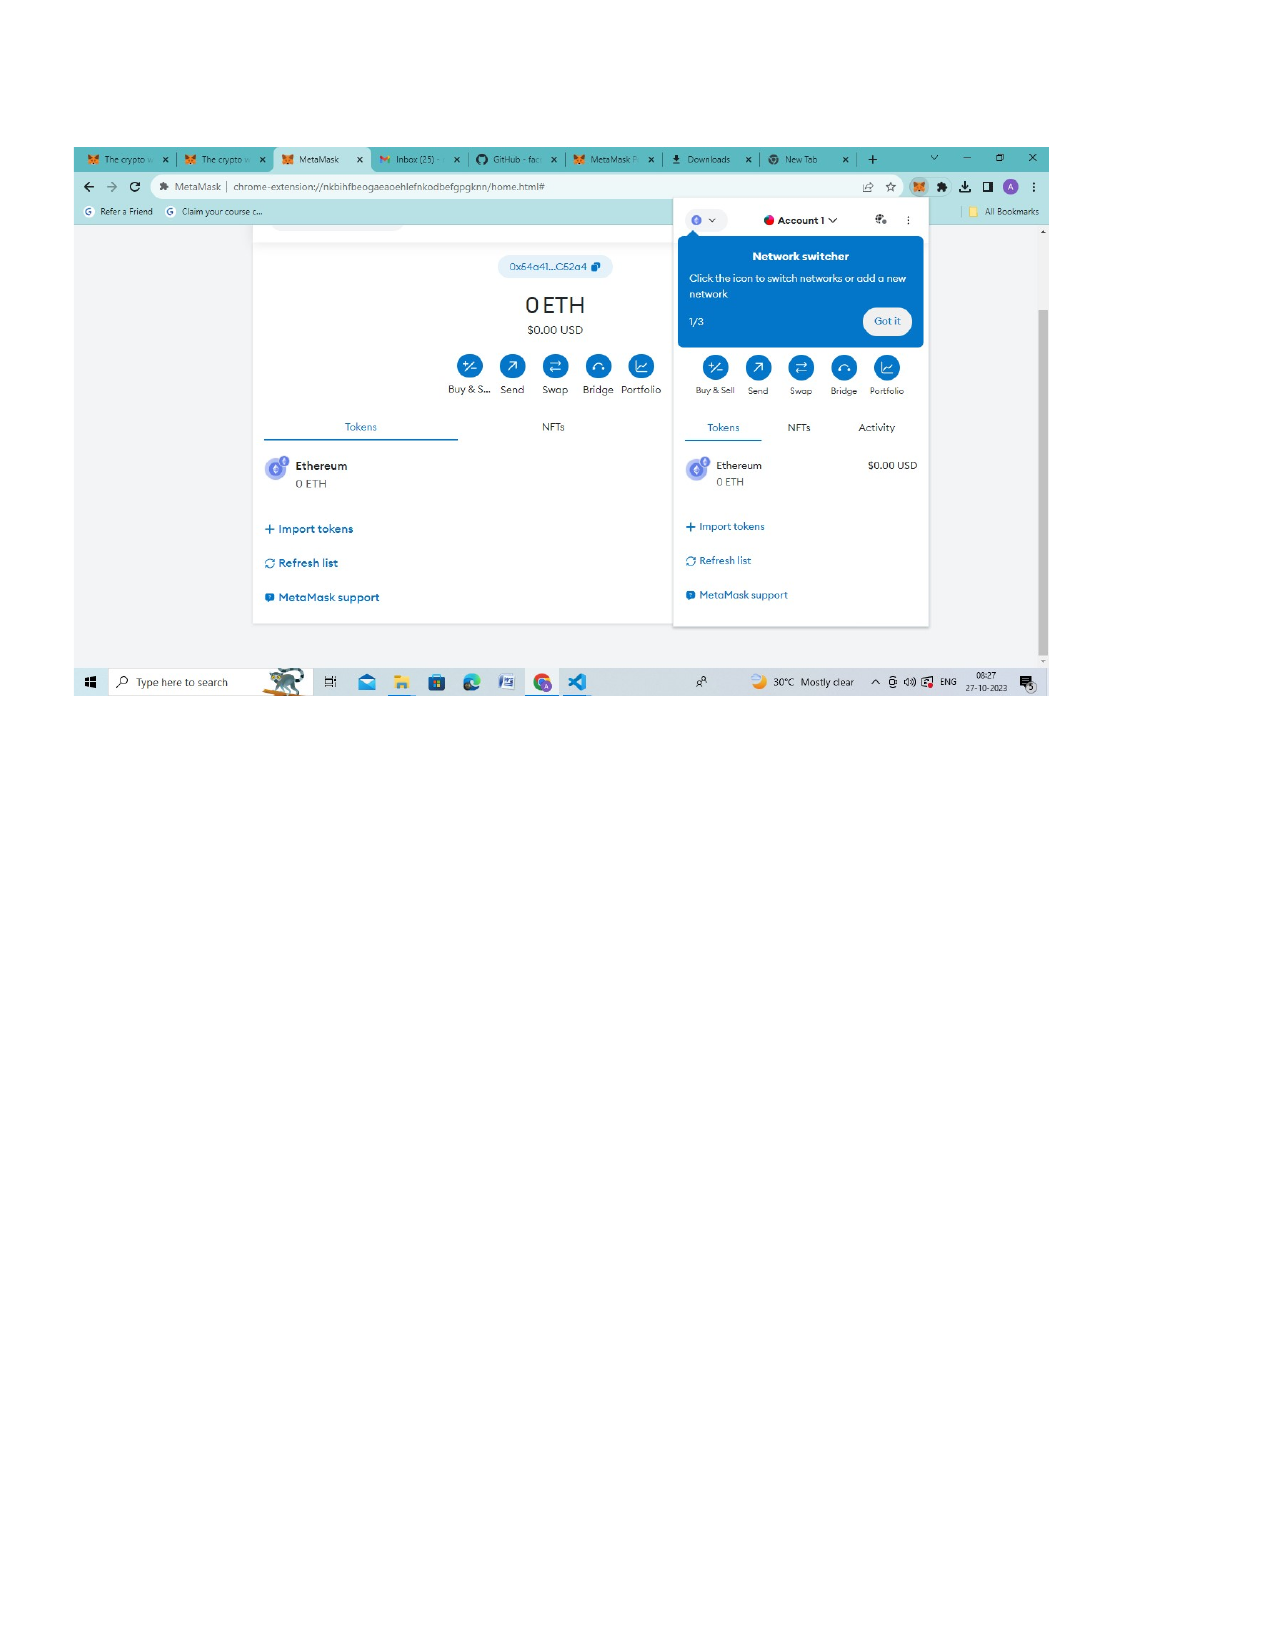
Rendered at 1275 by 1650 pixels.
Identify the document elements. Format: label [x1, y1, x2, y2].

picture [73, 147, 1049, 696]
